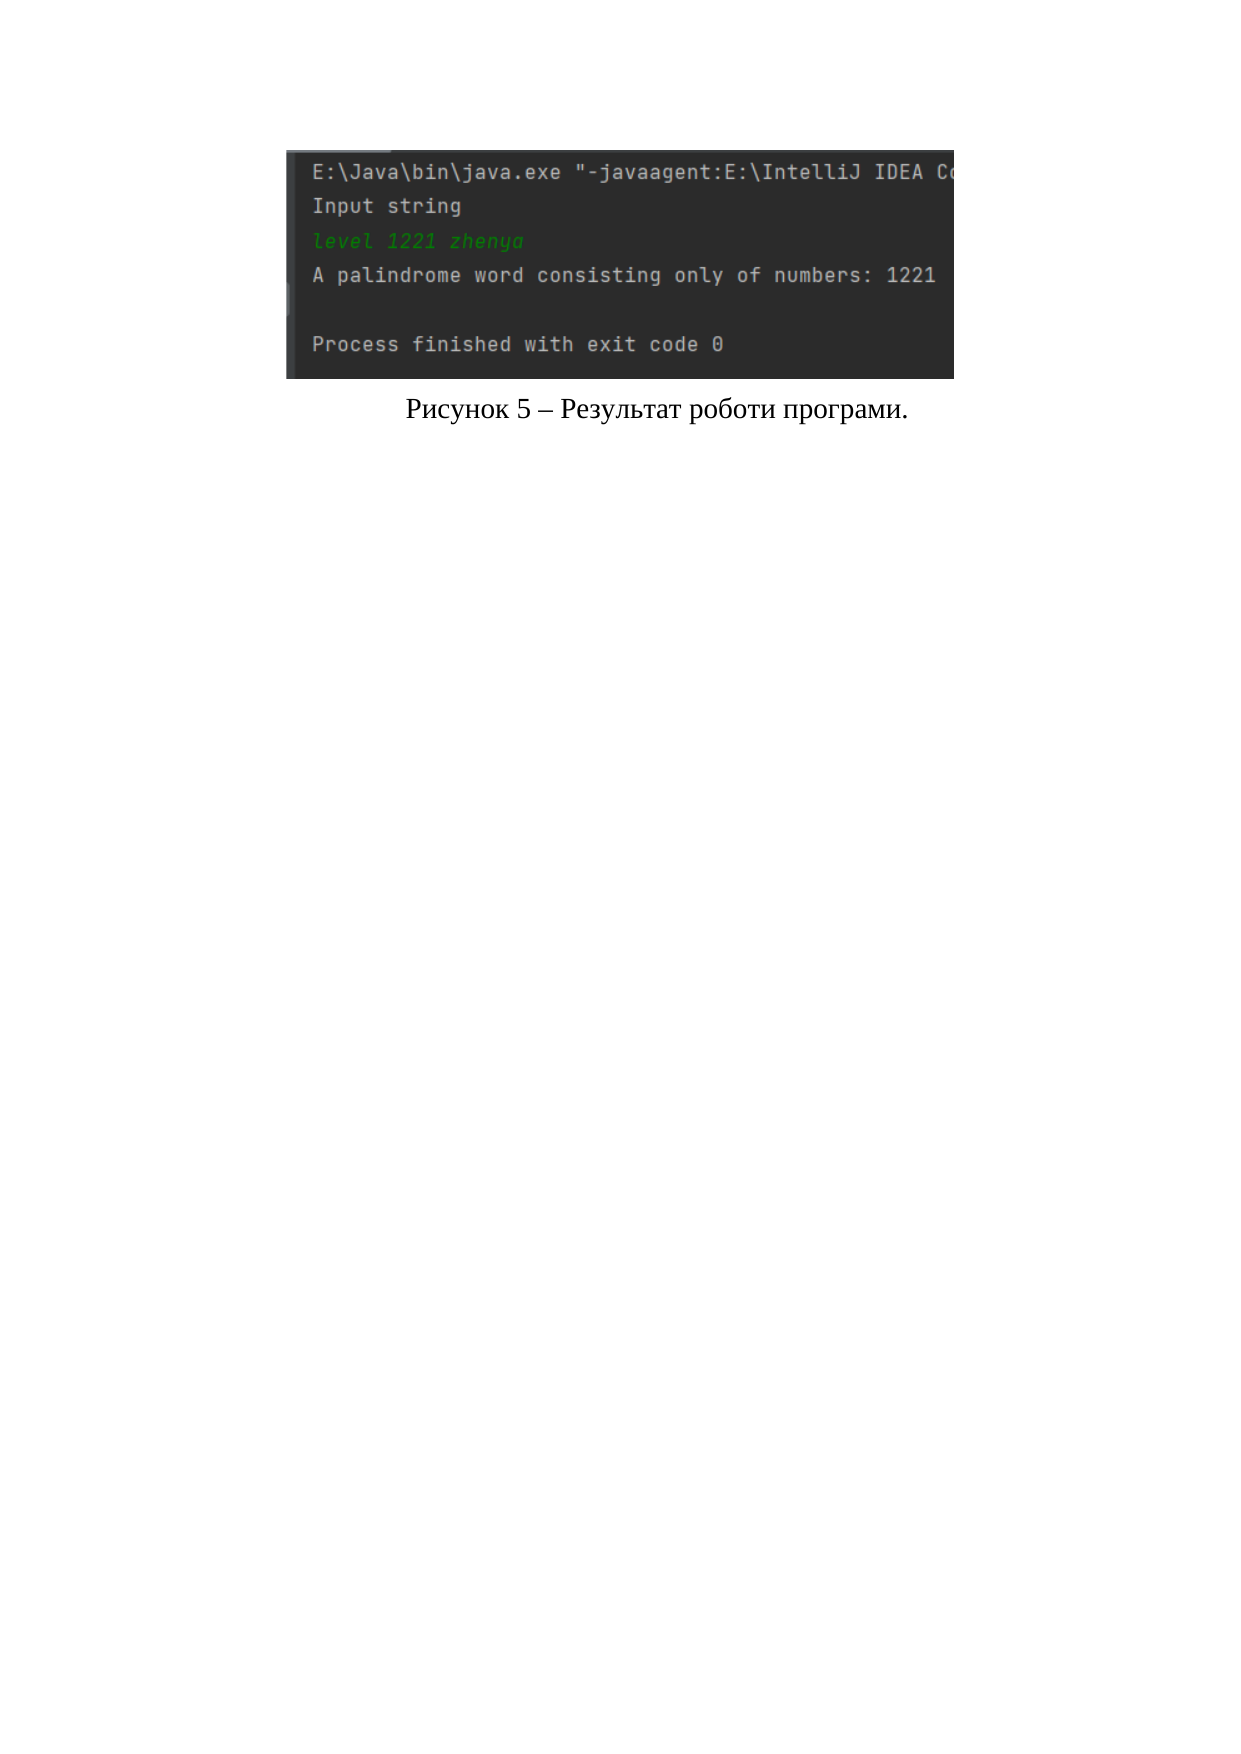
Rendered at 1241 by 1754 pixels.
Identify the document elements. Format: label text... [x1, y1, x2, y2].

text Риcунок 5 – Результат роботи програми. [150, 391, 1090, 425]
picture [286, 150, 954, 379]
